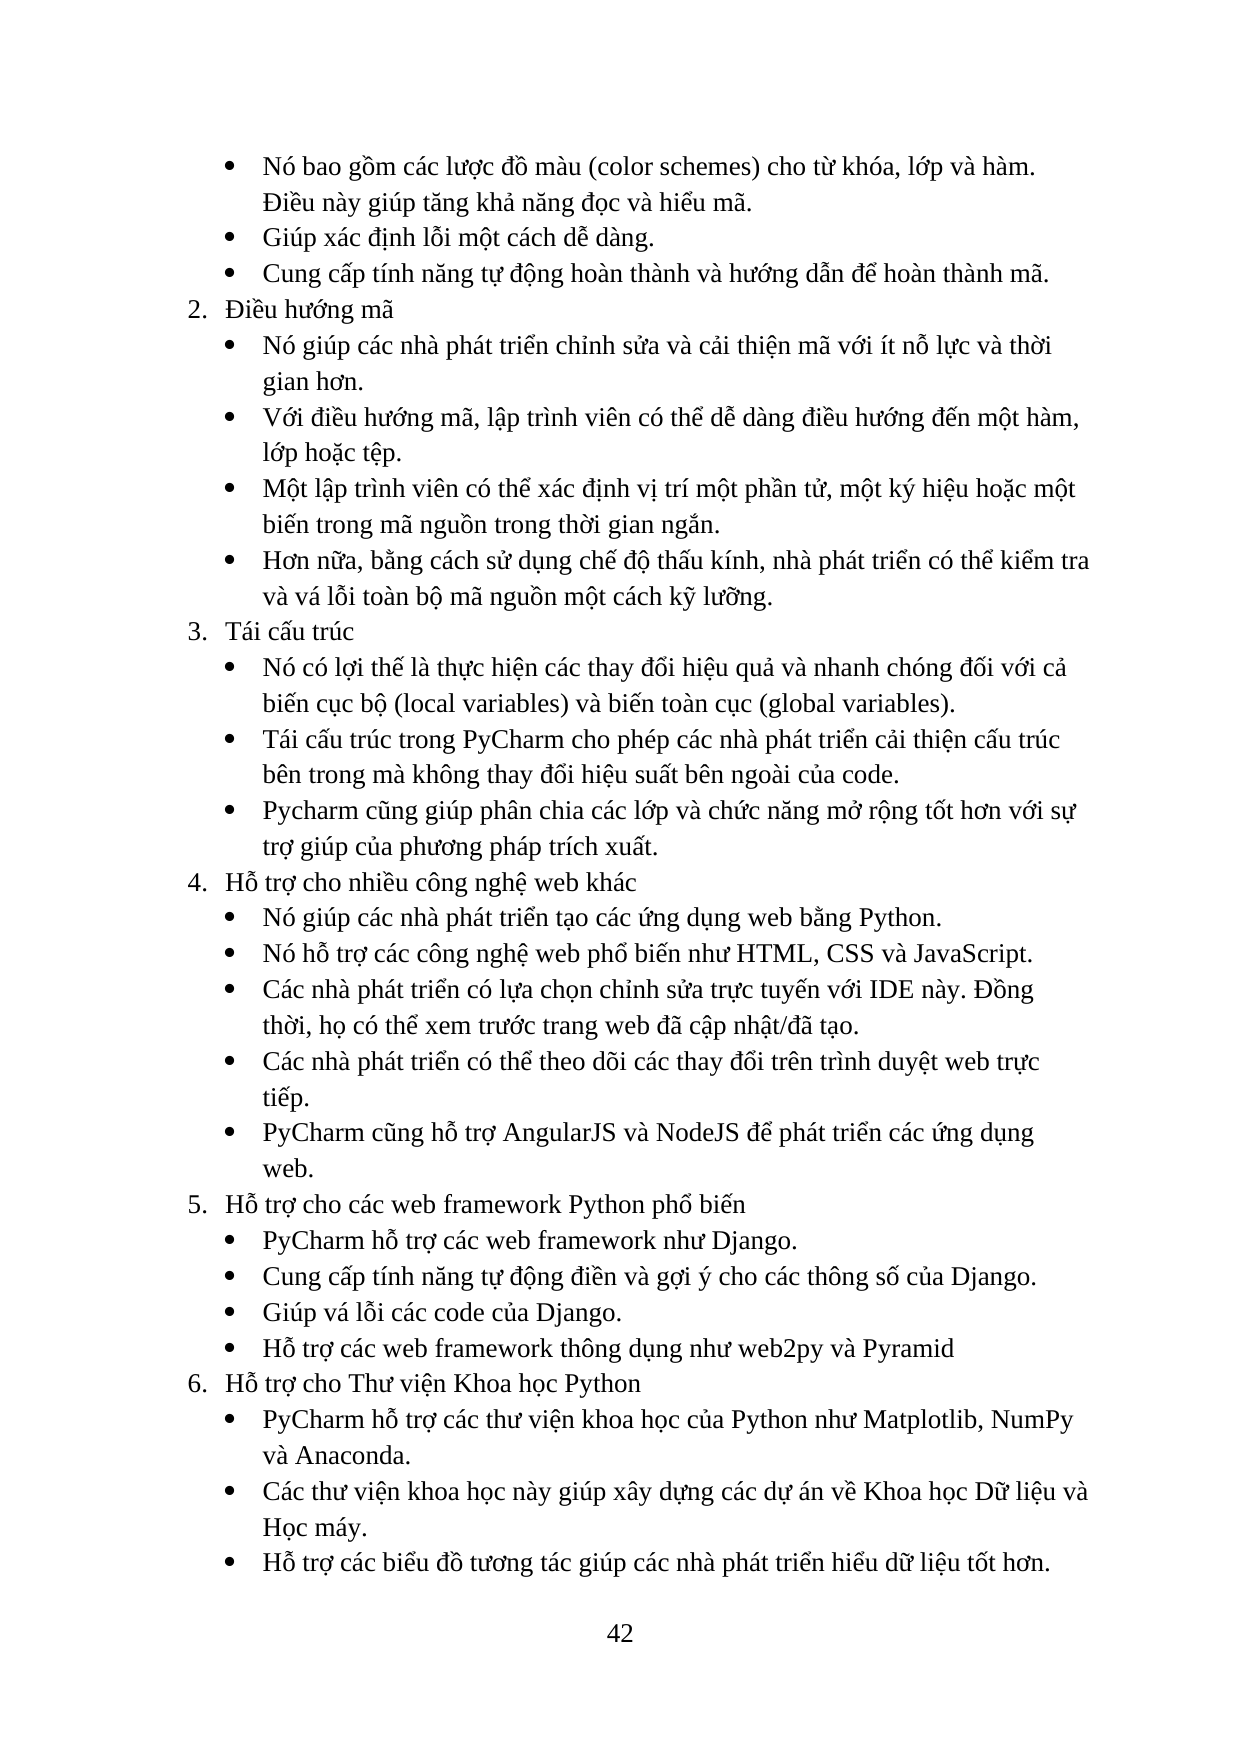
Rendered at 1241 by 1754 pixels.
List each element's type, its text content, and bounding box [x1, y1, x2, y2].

list Các thư viện khoa học này giúp xây dựng các dự án về Khoa học Dữ liệu và Học máy. [225, 1475, 1090, 1542]
list Hỗ trợ các biểu đồ tương tác giúp các nhà phát triển hiểu dữ liệu tốt hơn. [225, 1546, 1090, 1578]
list Giúp xác định lỗi một cách dễ dàng. [225, 222, 1090, 253]
list Điều hướng mã [187, 293, 1090, 324]
list Với điều hướng mã, lập trình viên có thể dễ dàng điều hướng đến một hàm, lớp hoặc tệp. [225, 401, 1090, 468]
list Cung cấp tính năng tự động điền và gợi ý cho các thông số của Django. [225, 1260, 1090, 1291]
list Hỗ trợ cho Thư viện Khoa học Python [187, 1368, 1090, 1399]
list Một lập trình viên có thể xác định vị trí một phần tử, một ký hiệu hoặc một biến trong mã nguồn trong thời gian ngắn. [225, 472, 1090, 539]
list Tái cấu trúc trong PyCharm cho phép các nhà phát triển cải thiện cấu trúc bên trong mà không thay đổi hiệu suất bên ngoài của code. [225, 723, 1090, 790]
list Nó hỗ trợ các công nghệ web phổ biến như HTML, CSS và JavaScript. [225, 937, 1090, 969]
list Các nhà phát triển có lựa chọn chỉnh sửa trực tuyến với IDE này. Đồng thời, họ có thể xem trước trang web đã cập nhật/đã tạo. [225, 973, 1090, 1040]
list Nó giúp các nhà phát triển chỉnh sửa và cải thiện mã với ít nỗ lực và thời gian hơn. [225, 329, 1090, 396]
list Tái cấu trúc [187, 615, 1090, 647]
list Nó giúp các nhà phát triển tạo các ứng dụng web bằng Python. [225, 902, 1090, 933]
list Hỗ trợ cho các web framework Python phổ biến [187, 1188, 1090, 1219]
list PyCharm hỗ trợ các web framework như Django. [225, 1224, 1090, 1255]
list Các nhà phát triển có thể theo dõi các thay đổi trên trình duyệt web trực tiếp. [225, 1045, 1090, 1112]
list Hỗ trợ cho nhiều công nghệ web khác [187, 866, 1090, 897]
list Hỗ trợ các web framework thông dụng như web2py và Pyramid [225, 1332, 1090, 1363]
list Cung cấp tính năng tự động hoàn thành và hướng dẫn để hoàn thành mã. [225, 257, 1090, 289]
list Nó có lợi thế là thực hiện các thay đổi hiệu quả và nhanh chóng đối với cả biến cục bộ (local variables) và biến toàn cục (global variables). [225, 651, 1090, 718]
list Nó bao gồm các lược đồ màu (color schemes) cho từ khóa, lớp và hàm. Điều này giúp tăng khả năng đọc và hiểu mã. [225, 150, 1090, 217]
list PyCharm hỗ trợ các thư viện khoa học của Python như Matplotlib, NumPy và Anaconda. [225, 1403, 1090, 1470]
list Hơn nữa, bằng cách sử dụng chế độ thấu kính, nhà phát triển có thể kiểm tra và vá lỗi toàn bộ mã nguồn một cách kỹ lưỡng. [225, 544, 1090, 611]
list Giúp vá lỗi các code của Django. [225, 1296, 1090, 1327]
list PyCharm cũng hỗ trợ AngularJS và NodeJS để phát triển các ứng dụng web. [225, 1117, 1090, 1183]
list Pycharm cũng giúp phân chia các lớp và chức năng mở rộng tốt hơn với sự trợ giúp của phương pháp trích xuất. [225, 794, 1090, 861]
